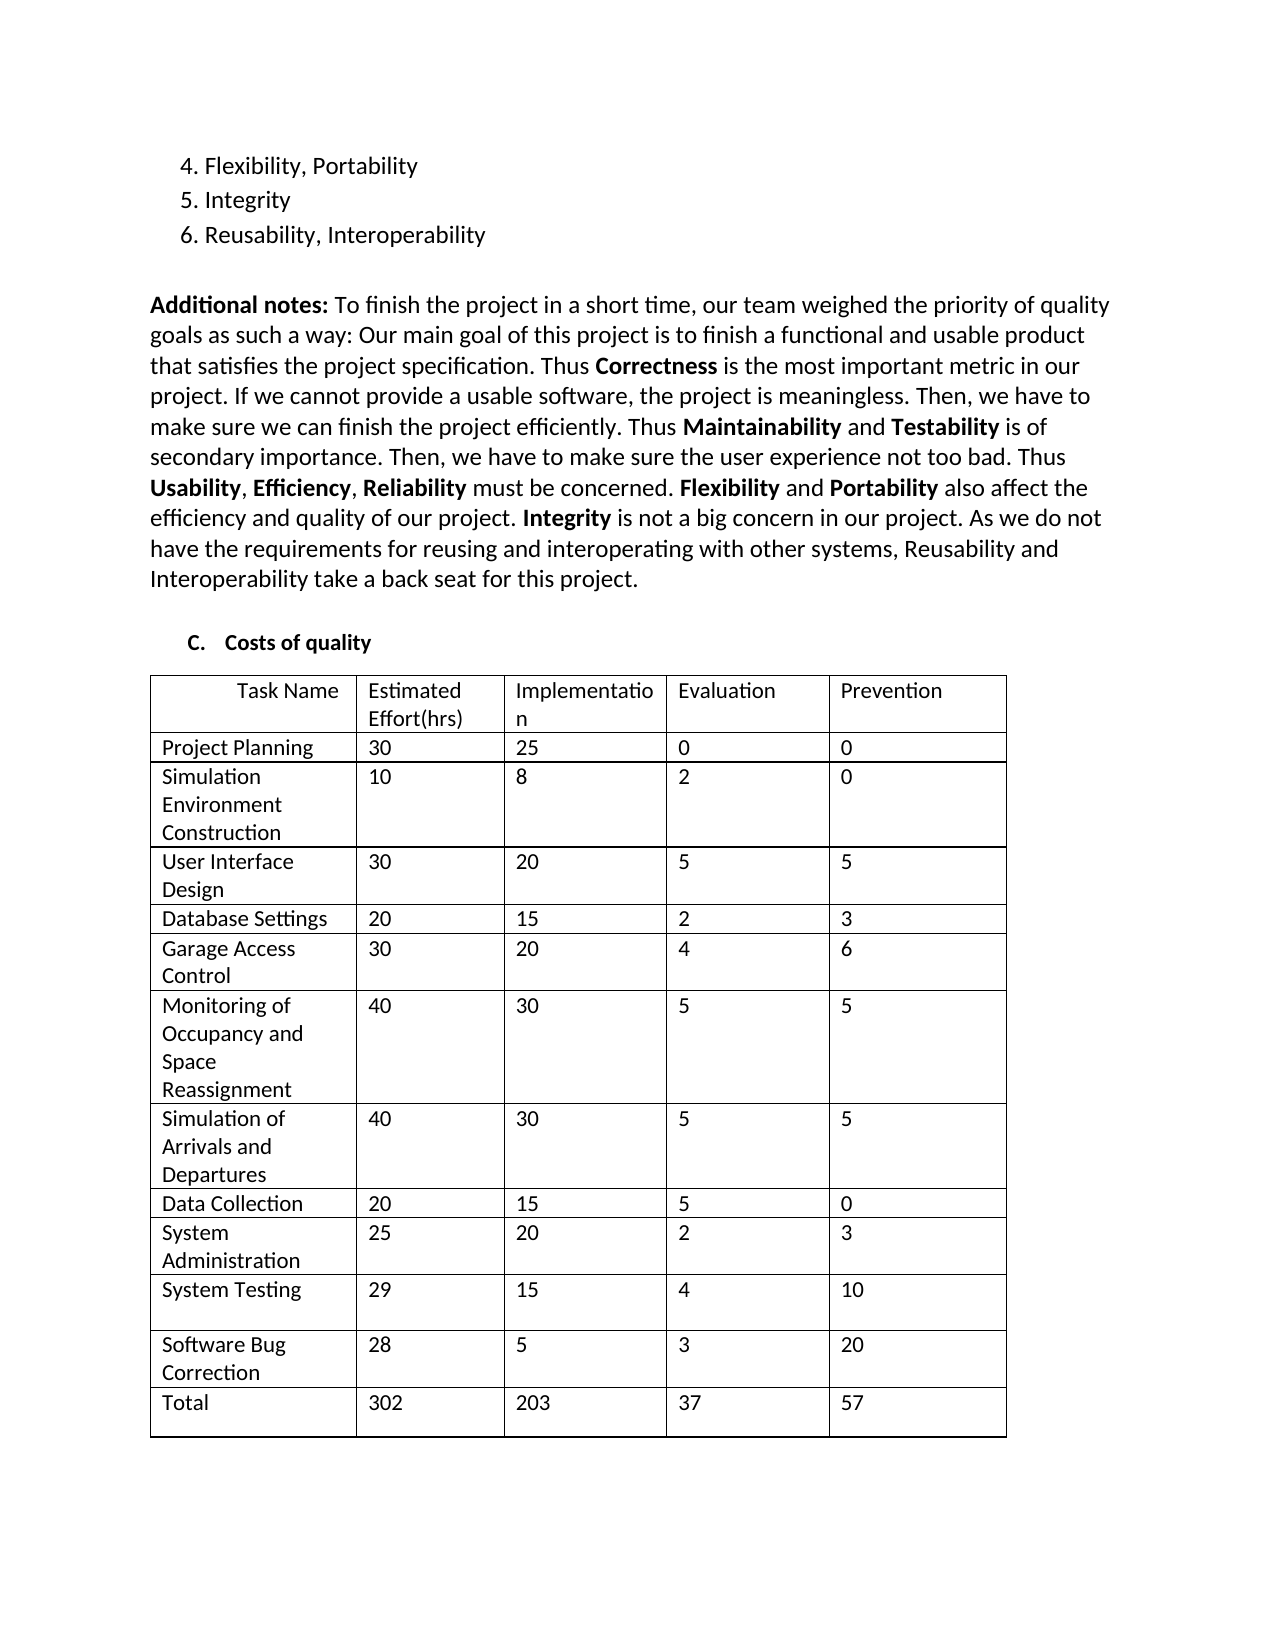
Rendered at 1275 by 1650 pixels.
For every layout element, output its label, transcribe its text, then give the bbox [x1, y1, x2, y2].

table_header Task Name [151, 676, 356, 732]
table_cell 30 [357, 733, 504, 761]
table_cell 25 [505, 733, 666, 761]
table_cell 2 [667, 905, 829, 933]
table_cell 6 [830, 934, 1006, 990]
table_cell 3 [830, 1218, 1006, 1274]
table_cell 4 [667, 1275, 829, 1329]
table_cell 5 [830, 848, 1006, 903]
table_cell 0 [830, 1189, 1006, 1217]
table_cell 20 [357, 1189, 504, 1217]
table_cell 15 [505, 1275, 666, 1329]
table_cell System Testing [151, 1275, 356, 1329]
text 6. Reusability, Interoperability [180, 219, 1125, 250]
table_cell 5 [830, 991, 1006, 1103]
table_cell Simulation Environment Construction [151, 763, 356, 846]
table_cell 30 [505, 1104, 666, 1188]
table_cell 2 [667, 763, 829, 846]
table_header Evaluation [667, 676, 829, 732]
table_cell 20 [505, 934, 666, 990]
table_cell Total [151, 1388, 356, 1436]
table_cell 302 [357, 1388, 504, 1436]
table_cell 5 [667, 991, 829, 1103]
table_cell Monitoring of Occupancy and Space Reassignment [151, 991, 356, 1103]
table_cell 10 [830, 1275, 1006, 1329]
table_header Prevention [830, 676, 1006, 732]
table_cell 5 [667, 1104, 829, 1188]
table_cell 30 [357, 934, 504, 990]
table_cell 29 [357, 1275, 504, 1329]
table_cell 37 [667, 1388, 829, 1436]
table_cell 5 [667, 848, 829, 903]
table_cell 20 [505, 848, 666, 903]
table_cell Database Settings [151, 905, 356, 933]
table_cell 3 [667, 1331, 829, 1387]
table_header Estimated Effort(hrs) [357, 676, 504, 732]
table_cell Simulation of Arrivals and Departures [151, 1104, 356, 1188]
table_cell Software Bug Correction [151, 1331, 356, 1387]
table_cell 4 [667, 934, 829, 990]
table_cell 40 [357, 991, 504, 1103]
table_cell Data Collection [151, 1189, 356, 1217]
table_cell 8 [505, 763, 666, 846]
table_cell 5 [667, 1189, 829, 1217]
table_cell 0 [830, 733, 1006, 761]
text 5. Integrity [180, 185, 1125, 215]
table_cell 0 [667, 733, 829, 761]
list Costs of quality [187, 628, 1125, 656]
text Additional notes: To finish the project in a short time, our team weighed the priority of quality goals as such a way: Our main goal of this project is to finish a functional and usable product that satisfies the project specification. Thus Correctness is the most important metric in our project. If we cannot provide a usable software, the project is meaningless. Then, we have to make sure we can finish the project efficiently. Thus Maintainability and Testability is of secondary importance. Then, we have to make sure the user experience not too bad. Thus Usability, Efficiency, Reliability must be concerned. Flexibility and Portability also affect the efficiency and quality of our project. Integrity is not a big concern in our project. As we do not have the requirements for reusing and interoperating with other systems, Reusability and Interoperability take a back seat for this project. [150, 289, 1125, 594]
table_cell 25 [357, 1218, 504, 1274]
table_cell 15 [505, 1189, 666, 1217]
table_header Implementation [505, 676, 666, 732]
table_cell 3 [830, 905, 1006, 933]
table_cell 203 [505, 1388, 666, 1436]
table_cell 0 [830, 763, 1006, 846]
table_cell 28 [357, 1331, 504, 1387]
table_cell Garage Access Control [151, 934, 356, 990]
table_cell 2 [667, 1218, 829, 1274]
table_cell Project Planning [151, 733, 356, 761]
table_cell 30 [357, 848, 504, 903]
text 4. Flexibility, Portability [180, 150, 1125, 181]
table_cell 30 [505, 991, 666, 1103]
table_cell 20 [830, 1331, 1006, 1387]
table_cell 15 [505, 905, 666, 933]
table_cell 20 [357, 905, 504, 933]
table_cell System Administration [151, 1218, 356, 1274]
table_cell 20 [505, 1218, 666, 1274]
table_cell User Interface Design [224, 848, 356, 903]
table_cell 10 [357, 763, 504, 846]
table_cell 57 [830, 1388, 1006, 1436]
table_cell 40 [357, 1104, 504, 1188]
table_cell 5 [505, 1331, 666, 1387]
table_cell 5 [830, 1104, 1006, 1188]
